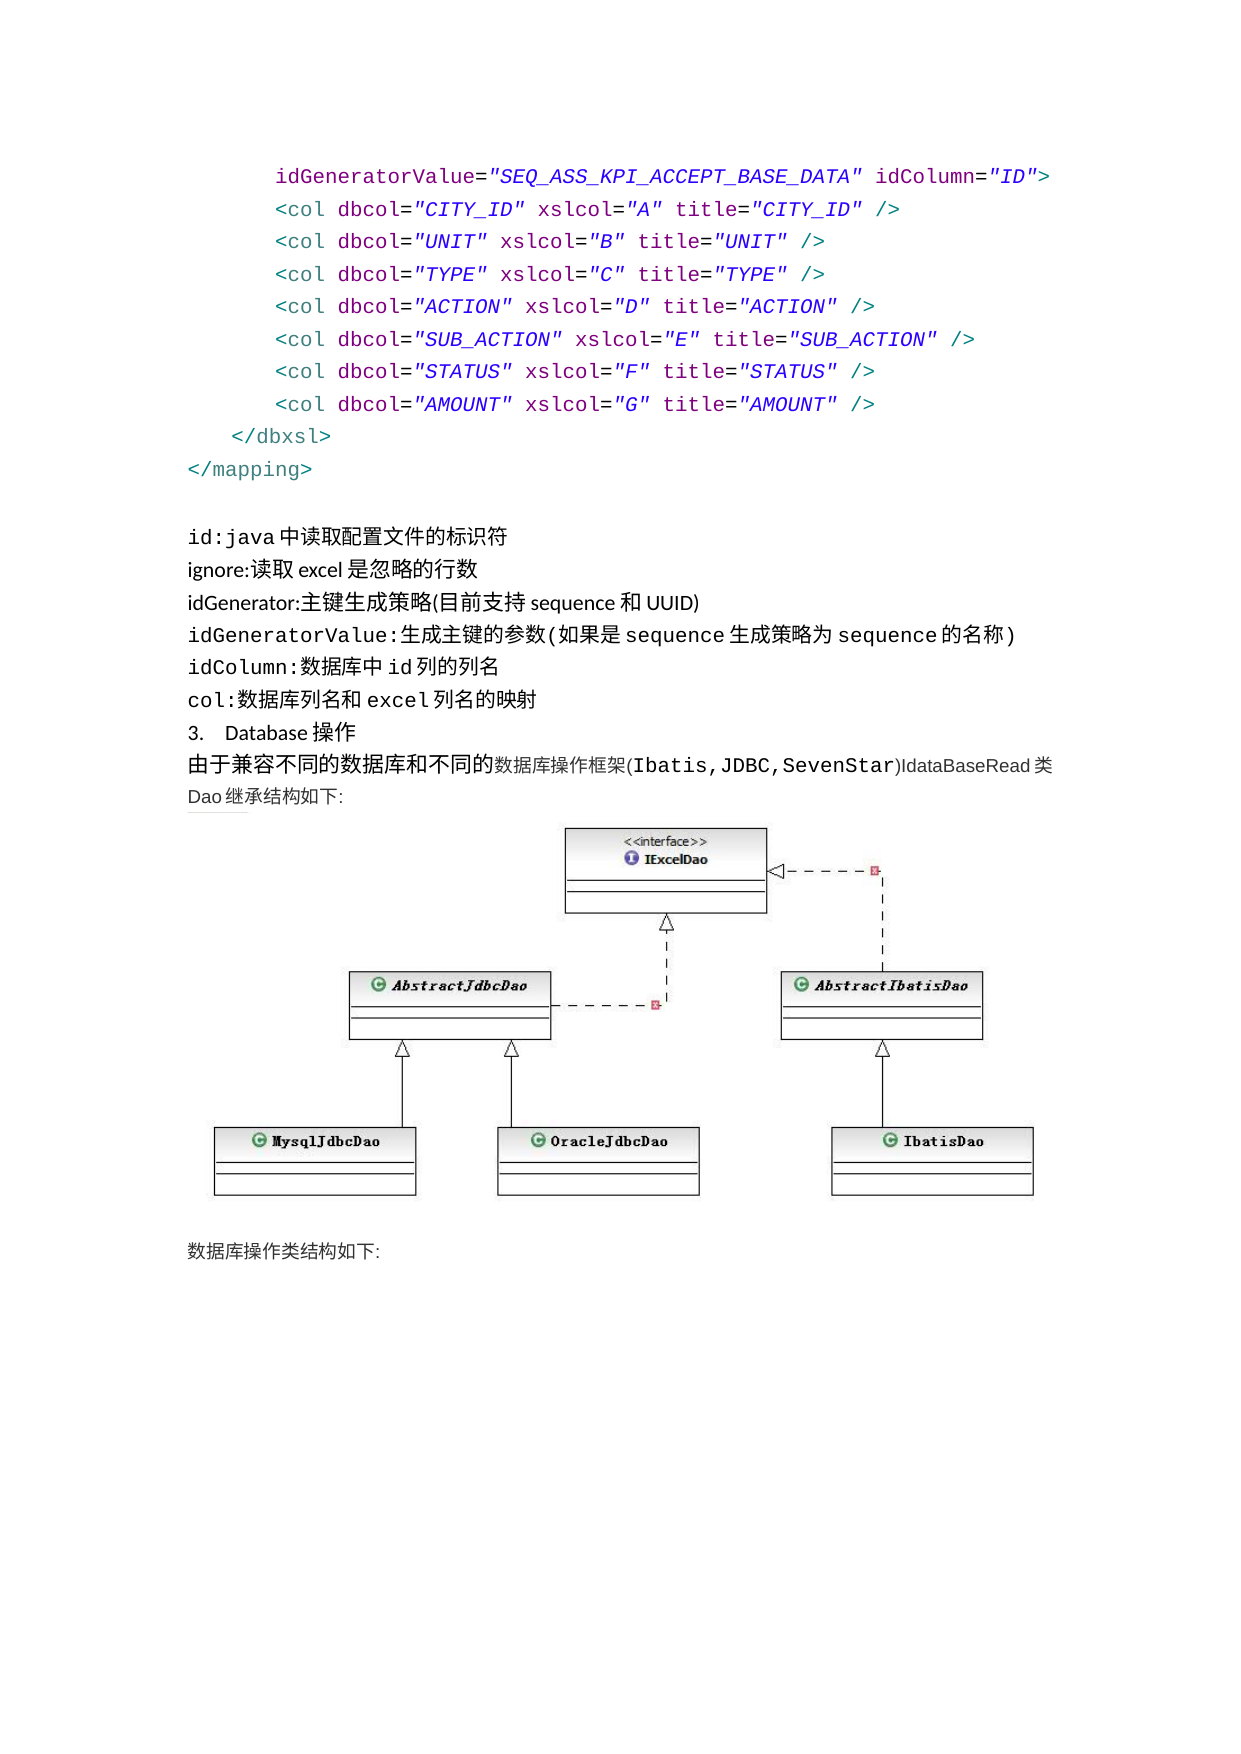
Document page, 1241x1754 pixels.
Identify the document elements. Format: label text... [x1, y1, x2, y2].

text idGeneratorValue="SEQ_ASS_KPI_ACCEPT_BASE_DATA" idColumn="ID"> [187, 162, 1053, 194]
text 数据库操作类结构如下: [187, 1234, 1053, 1267]
text id:java中读取配置文件的标识符 [187, 519, 1053, 552]
text idColumn:数据库中id列的列名 [187, 649, 1053, 682]
text </dbxsl> [187, 422, 1053, 454]
text <col dbcol="TYPE" xslcol="C" title="TYPE" /> [187, 259, 1053, 292]
text <col dbcol="ACTION" xslcol="D" title="ACTION" /> [187, 292, 1053, 324]
text <col dbcol="STATUS" xslcol="F" title="STATUS" /> [187, 357, 1053, 389]
text <col dbcol="SUB_ACTION" xslcol="E" title="SUB_ACTION" /> [187, 324, 1053, 357]
text <col dbcol="AMOUNT" xslcol="G" title="AMOUNT" /> [187, 389, 1053, 422]
text idGenerator:主键生成策略(目前支持sequence和UUID) [187, 584, 1053, 617]
text 由于兼容不同的数据库和不同的数据库操作框架(Ibatis,JDBC,SevenStar)IdataBaseRead类Dao继承结构如下: [187, 747, 1053, 812]
list Database操作 [187, 714, 1053, 747]
picture [187, 812, 1053, 1215]
text </mapping> [187, 454, 1053, 487]
text <col dbcol="CITY_ID" xslcol="A" title="CITY_ID" /> [187, 194, 1053, 227]
text <col dbcol="UNIT" xslcol="B" title="UNIT" /> [187, 227, 1053, 259]
text idGeneratorValue:生成主键的参数(如果是sequence生成策略为sequence的名称) [187, 617, 1053, 649]
text col:数据库列名和excel列名的映射 [187, 682, 1053, 714]
text ignore:读取excel是忽略的行数 [187, 552, 1053, 584]
